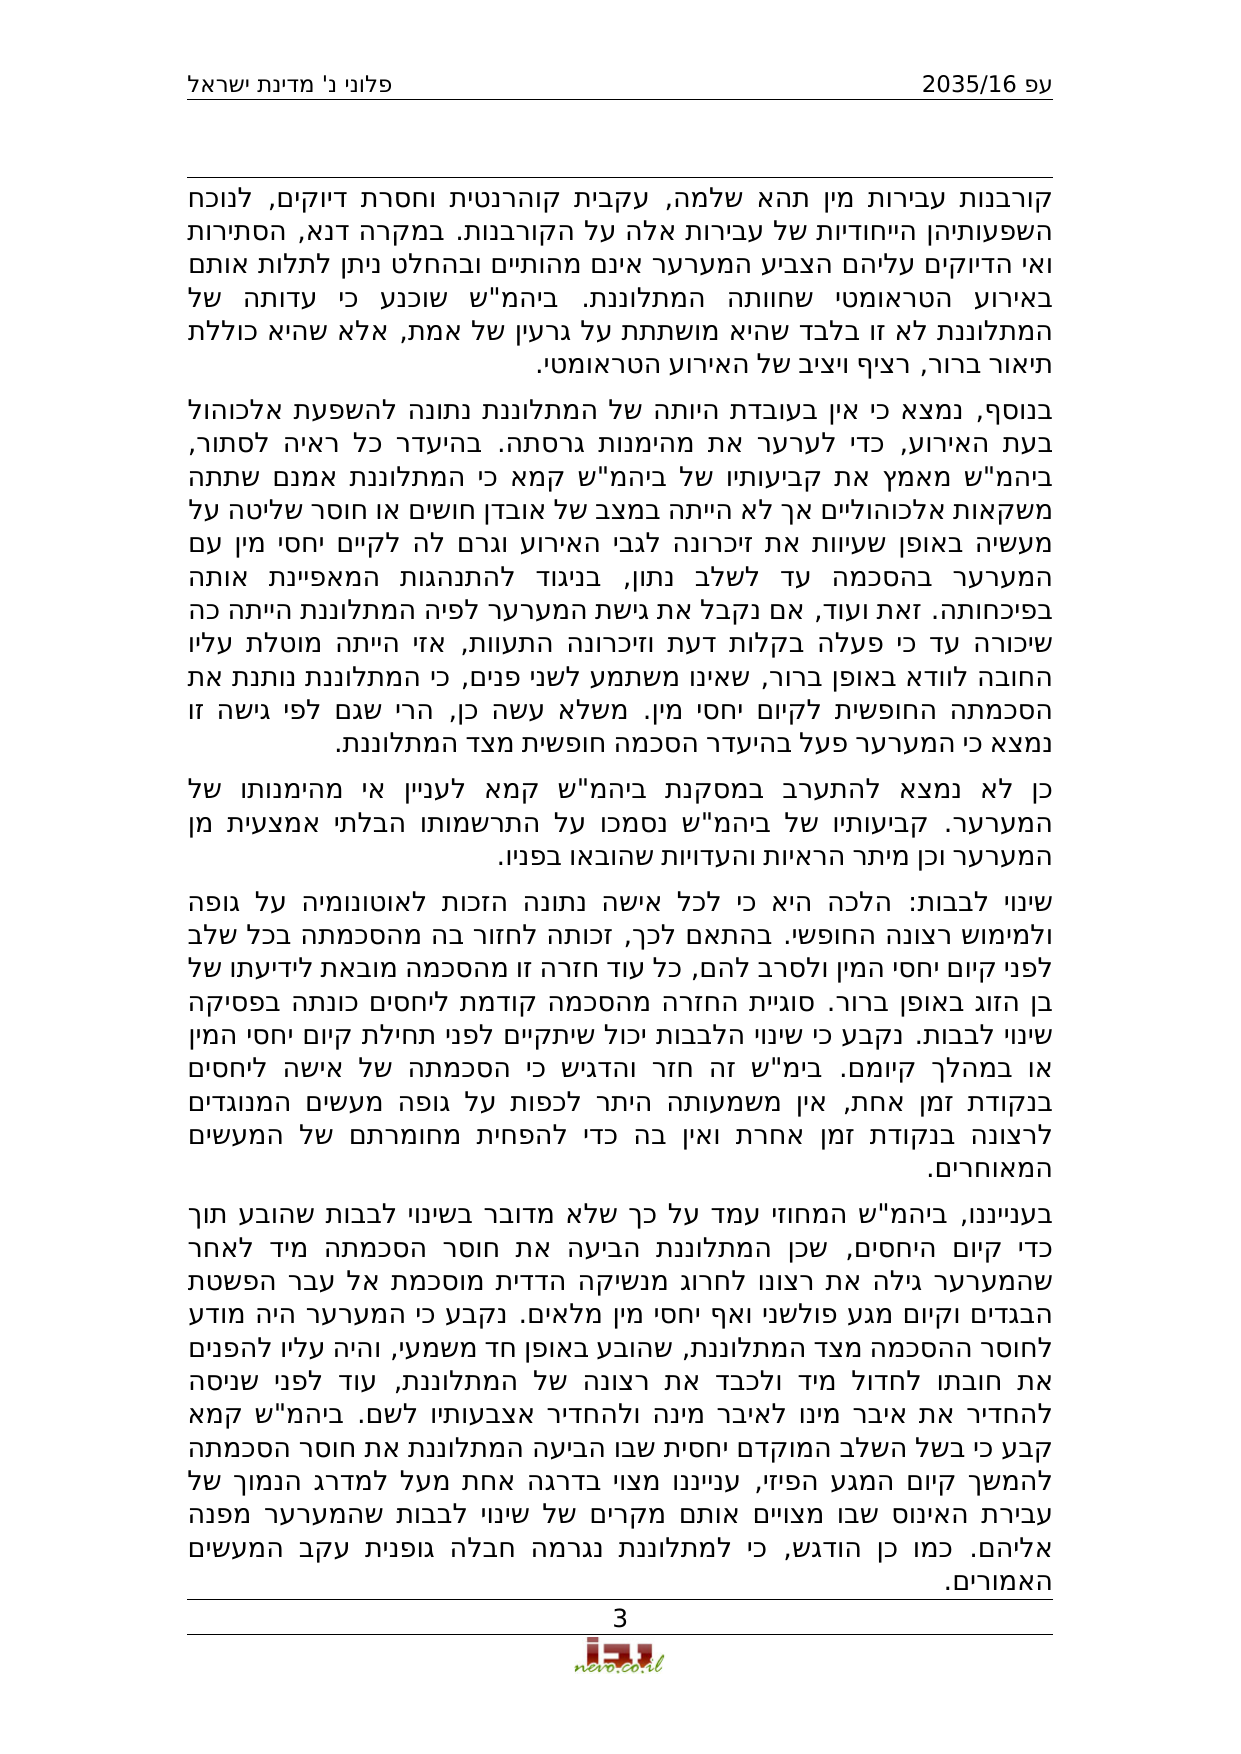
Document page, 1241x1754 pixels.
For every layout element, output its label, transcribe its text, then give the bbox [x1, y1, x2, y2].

text בענייננו, ביהמ"ש המחוזי עמד על כך שלא מדובר בשינוי לבבות שהובע תוך כדי קיום היחסים, שכן המתלוננת הביעה את חוסר הסכמתה מיד לאחר שהמערער גילה את רצונו לחרוג מנשיקה הדדית מוסכמת אל עבר הפשטת הבגדים וקיום מגע פולשני ואף יחסי מין מלאים. נקבע כי המערער היה מודע לחוסר ההסכמה מצד המתלוננת, שהובע באופן חד משמעי, והיה עליו להפנים את חובתו לחדול מיד ולכבד את רצונה של המתלוננת, עוד לפני שניסה להחדיר את איבר מינו לאיבר מינה ולהחדיר אצבעותיו לשם. ביהמ"ש קמא קבע כי בשל השלב המוקדם יחסית שבו הביעה המתלוננת את חוסר הסכמתה להמשך קיום המגע הפיזי, ענייננו מצוי בדרגה אחת מעל למדרג הנמוך של עבירת האינוס שבו מצויים אותם מקרים של שינוי לבבות שהמערער מפנה אליהם. כמו כן הודגש, כי למתלוננת נגרמה חבלה גופנית עקב המעשים האמורים. [187, 1194, 1053, 1599]
text בנוסף, נמצא כי אין בעובדת היותה של המתלוננת נתונה להשפעת אלכוהול בעת האירוע, כדי לערער את מהימנות גרסתה. בהיעדר כל ראיה לסתור, ביהמ"ש מאמץ את קביעותיו של ביהמ"ש קמא כי המתלוננת אמנם שתתה משקאות אלכוהוליים אך לא הייתה במצב של אובדן חושים או חוסר שליטה על מעשיה באופן שעיוות את זיכרונה לגבי האירוע וגרם לה לקיים יחסי מין עם המערער בהסכמה עד לשלב נתון, בניגוד להתנהגות המאפיינת אותה בפיכחותה. זאת ועוד, אם נקבל את גישת המערער לפיה המתלוננת הייתה כה שיכורה עד כי פעלה בקלות דעת וזיכרונה התעוות, אזי הייתה מוטלת עליו החובה לוודא באופן ברור, שאינו משתמע לשני פנים, כי המתלוננת נותנת את הסכמתה החופשית לקיום יחסי מין. משלא עשה כן, הרי שגם לפי גישה זו נמצא כי המערער פעל בהיעדר הסכמה חופשית מצד המתלוננת. [187, 390, 1053, 759]
text שינוי לבבות: הלכה היא כי לכל אישה נתונה הזכות לאוטונומיה על גופה ולמימוש רצונה החופשי. בהתאם לכך, זכותה לחזור בה מהסכמתה בכל שלב לפני קיום יחסי המין ולסרב להם, כל עוד חזרה זו מהסכמה מובאת לידיעתו של בן הזוג באופן ברור. סוגיית החזרה מהסכמה קודמת ליחסים כונתה בפסיקה שינוי לבבות. נקבע כי שינוי הלבבות יכול שיתקיים לפני תחילת קיום יחסי המין או במהלך קיומם. בימ"ש זה חזר והדגיש כי הסכמתה של אישה ליחסים בנקודת זמן אחת, אין משמעותה היתר לכפות על גופה מעשים המנוגדים לרצונה בנקודת זמן אחרת ואין בה כדי להפחית מחומרתם של המעשים המאוחרים. [187, 881, 1053, 1184]
text כן לא נמצא להתערב במסקנת ביהמ"ש קמא לעניין אי מהימנותו של המערער. קביעותיו של ביהמ"ש נסמכו על התרשמותו הבלתי אמצעית מן המערער וכן מיתר הראיות והעדויות שהובאו בפניו. [187, 769, 1053, 872]
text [187, 178, 1053, 380]
picture [574, 1637, 666, 1674]
